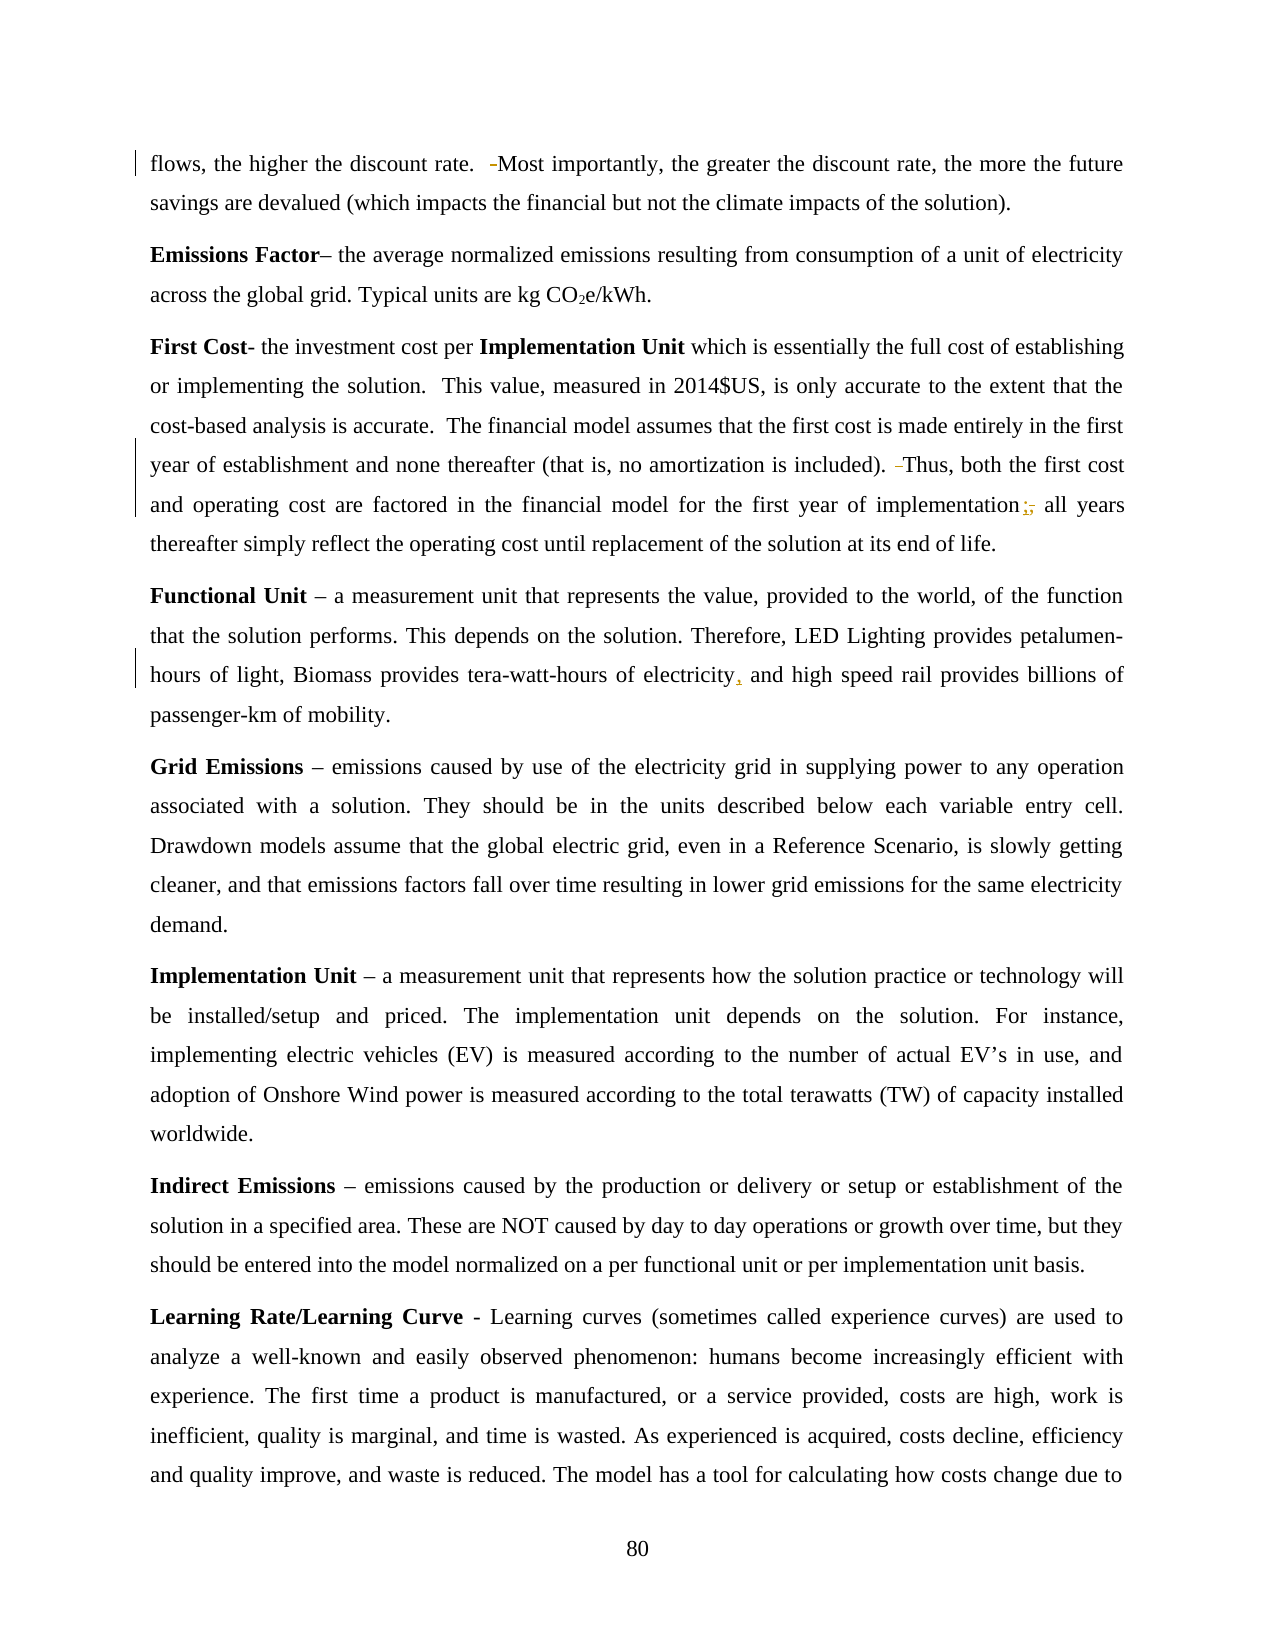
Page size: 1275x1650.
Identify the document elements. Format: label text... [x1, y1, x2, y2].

text Grid Emissions – emissions caused by use of the electricity grid in supplying power to any operation associated with a solution. They should be in the units described below each variable entry cell. Drawdown models assume that the global electric grid, even in a Reference Scenario, is slowly getting cleaner, and that emissions factors fall over time resulting in lower grid emissions for the same electricity demand. [150, 753, 1125, 937]
text Functional Unit – a measurement unit that represents the value, provided to the world, of the function that the solution performs. This depends on the solution. Therefore, LED Lighting provides petalumen-hours of light, Biomass provides tera-watt-hours of electricity and high speed rail provides billions of passenger-km of mobility. [150, 582, 1125, 727]
text Emissions Factor– the average normalized emissions resulting from consumption of a unit of electricity across the global grid. Typical units are kg CO2e/kWh. [150, 241, 1125, 307]
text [150, 1303, 1125, 1488]
text First Cost- the investment cost per Implementation Unit which is essentially the full cost of establishing or implementing the solution. This value, measured in 2014$US, is only accurate to the extent that the cost-based analysis is accurate. The financial model assumes that the first cost is made entirely in the first year of establishment and none thereafter (that is, no amortization is included). Thus, both the first cost and operating cost are factored in the financial model for the first year of implementation all years thereafter simply reflect the operating cost until replacement of the solution at its end of life. [150, 333, 1125, 557]
text Implementation Unit – a measurement unit that represents how the solution practice or technology will be installed/setup and priced. The implementation unit depends on the solution. For instance, implementing electric vehicles (EV) is measured according to the number of actual EV’s in use, and adoption of Onshore Wind power is measured according to the total terawatts (TW) of capacity installed worldwide. [150, 963, 1125, 1147]
text Indirect Emissions – emissions caused by the production or delivery or setup or establishment of the solution in a specified area. These are NOT caused by day to day operations or growth over time, but they should be entered into the model normalized on a per functional unit or per implementation unit basis. [150, 1172, 1125, 1278]
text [150, 150, 1125, 216]
